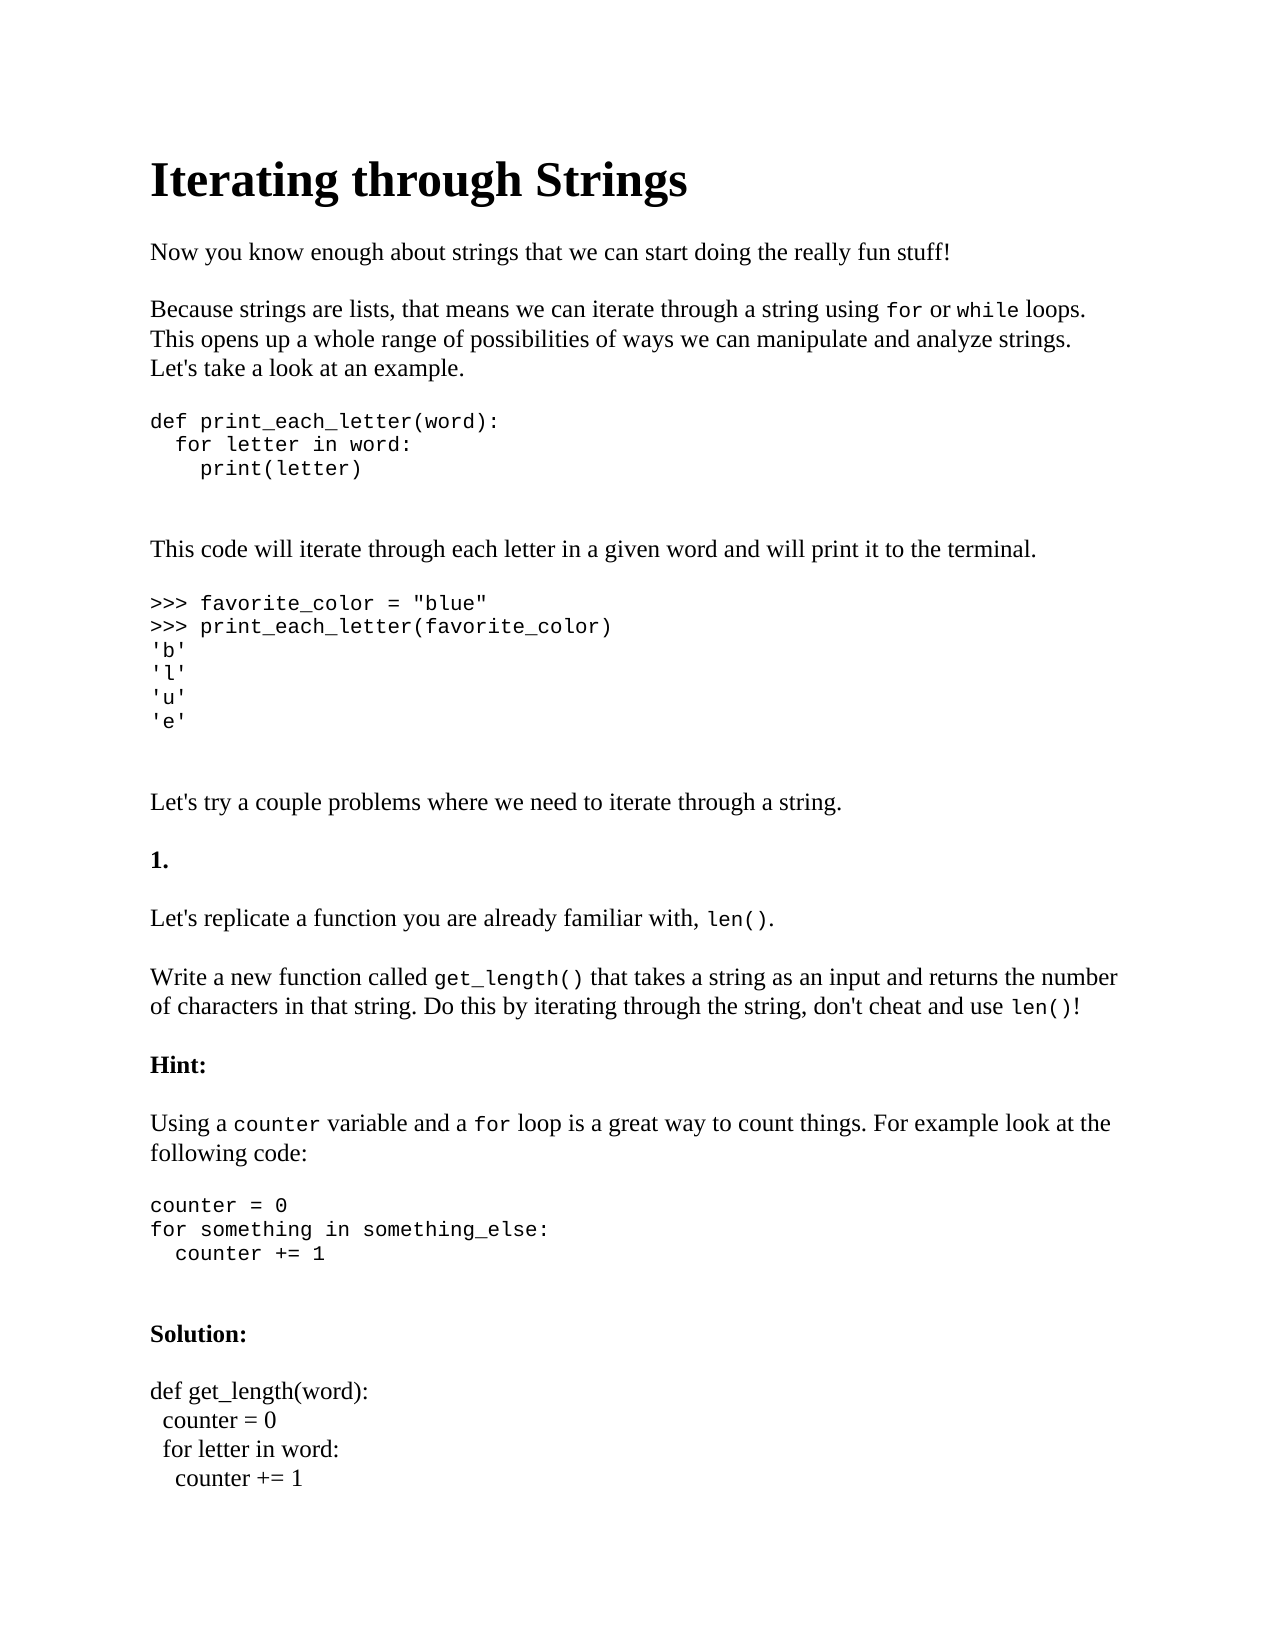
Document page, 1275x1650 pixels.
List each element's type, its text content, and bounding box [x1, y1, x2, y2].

text for something in something_else: [150, 1219, 1125, 1243]
text for letter in word: [150, 434, 1125, 458]
text Let's try a couple problems where we need to iterate through a string. [150, 787, 1125, 816]
text Solution: [150, 1319, 1125, 1348]
text Using a counter variable and a for loop is a great way to count things. For example look at the following code: [150, 1108, 1125, 1166]
text Now you know enough about strings that we can start doing the really fun stuff! [150, 237, 1125, 265]
text 1. [150, 845, 1125, 874]
text def print_each_letter(word): [150, 411, 1125, 434]
text Let's replicate a function you are already familiar with, len(). [150, 903, 1125, 933]
text 'e' [150, 711, 1125, 734]
text for letter in word: [150, 1434, 1125, 1463]
text counter += 1 [150, 1243, 1125, 1266]
text 'u' [150, 687, 1125, 711]
text Because strings are lists, that means we can iterate through a string using for or while loops. This opens up a whole range of possibilities of ways we can manipulate and analyze strings. Let's take a look at an example. [150, 294, 1125, 382]
text Write a new function called get_length() that takes a string as an input and returns the number of characters in that string. Do this by iterating through the string, don't cheat and use len()! [150, 962, 1125, 1021]
text 'l' [150, 663, 1125, 687]
subtitle Iterating through Strings [150, 150, 1125, 207]
text This code will iterate through each letter in a given word and will print it to the terminal. [150, 534, 1125, 563]
text def get_length(word): [150, 1376, 1125, 1405]
text >>> print_each_letter(favorite_color) [150, 616, 1125, 640]
text print(letter) [150, 458, 1125, 482]
text 'b' [150, 640, 1125, 663]
text Hint: [150, 1050, 1125, 1079]
text >>> favorite_color = "blue" [150, 592, 1125, 616]
text counter += 1 [150, 1463, 1125, 1491]
text counter = 0 [150, 1196, 1125, 1219]
text counter = 0 [150, 1405, 1125, 1434]
